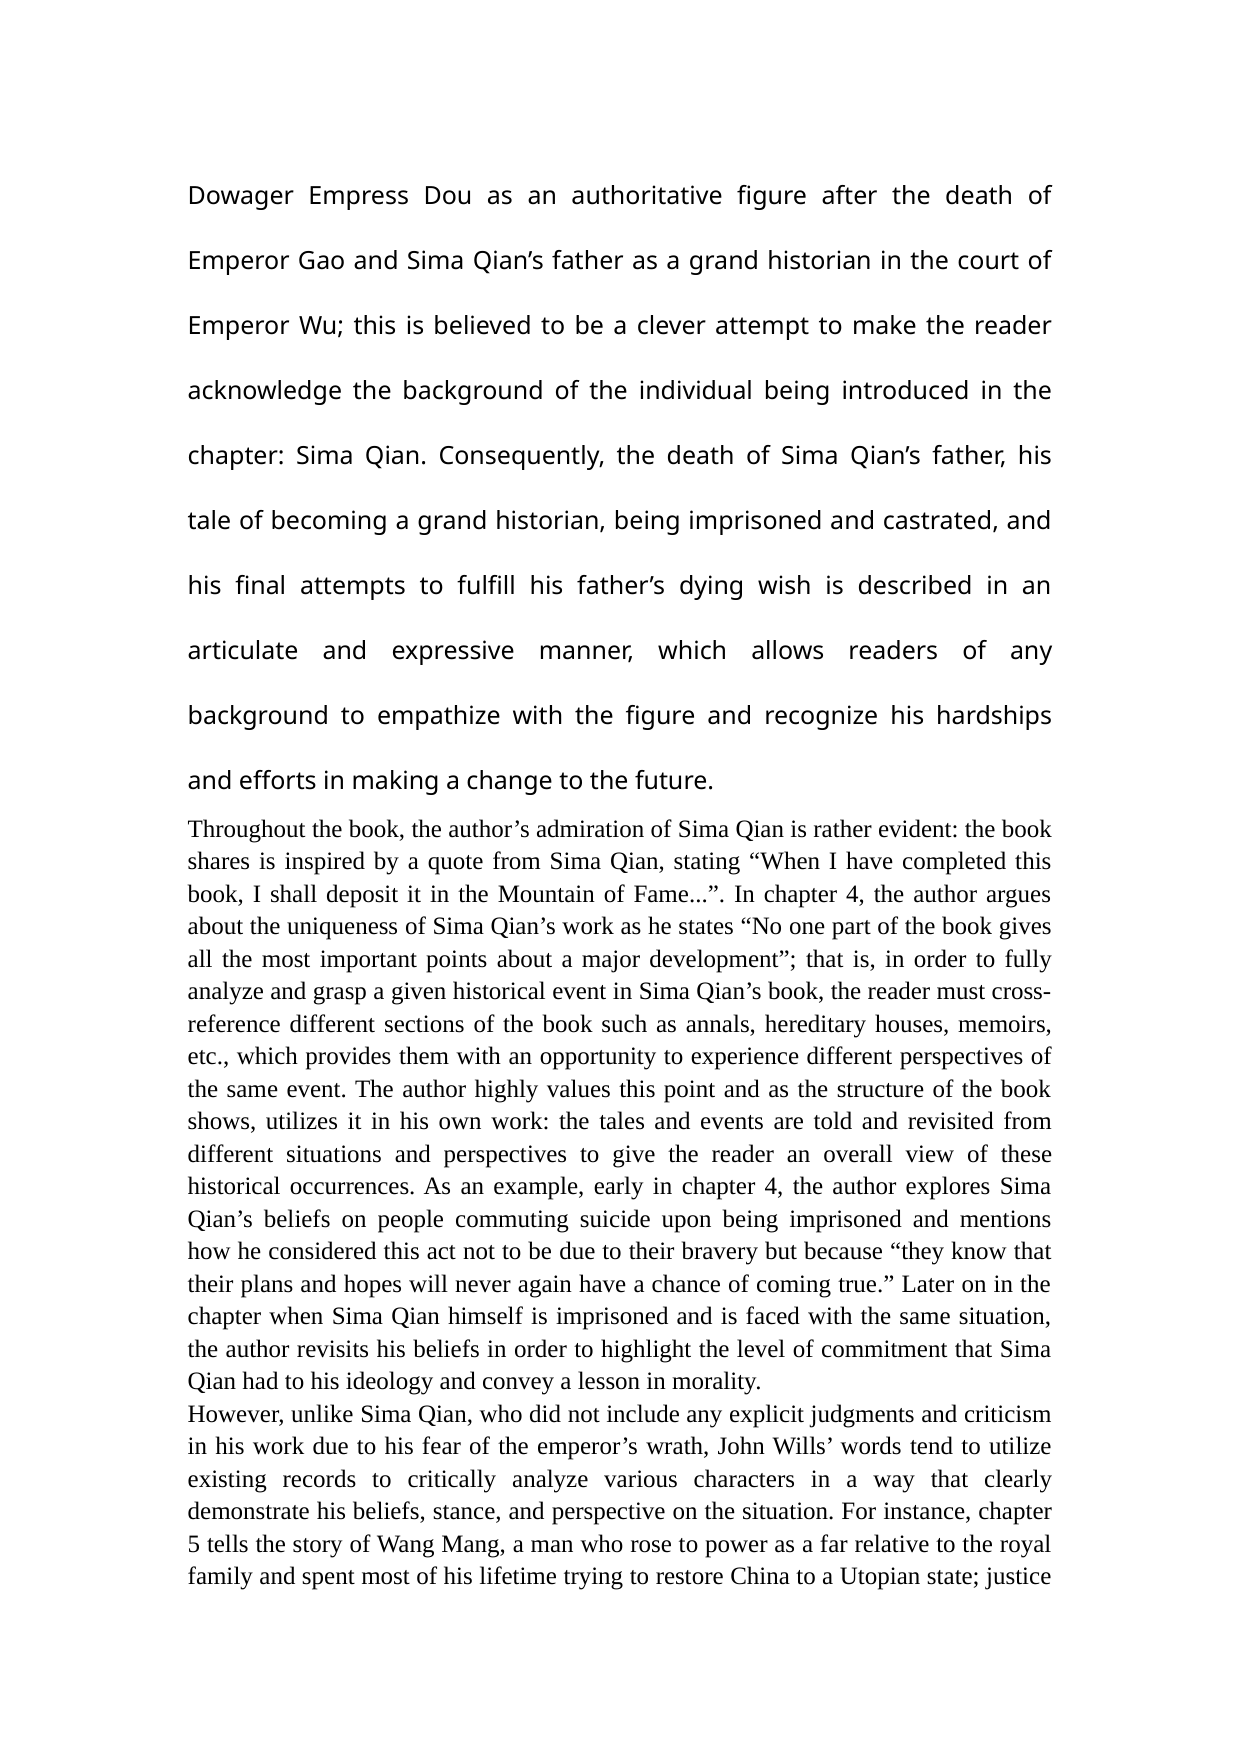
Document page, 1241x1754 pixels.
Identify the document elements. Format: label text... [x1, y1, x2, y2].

text Throughout the book, the author’s admiration of Sima Qian is rather evident: the book shares is inspired by a quote from Sima Qian, stating “When I have completed this book, I shall deposit it in the Mountain of Fame...”. In chapter 4, the author argues about the uniqueness of Sima Qian’s work as he states “No one part of the book gives all the most important points about a major development”; that is, in order to fully analyze and grasp a given historical event in Sima Qian’s book, the reader must cross-reference different sections of the book such as annals, hereditary houses, memoirs, etc., which provides them with an opportunity to experience different perspectives of the same event. The author highly values this point and as the structure of the book shows, utilizes it in his own work: the tales and events are told and revisited from different situations and perspectives to give the reader an overall view of these historical occurrences. As an example, early in chapter 4, the author explores Sima Qian’s beliefs on people commuting suicide upon being imprisoned and mentions how he considered this act not to be due to their bravery but because “they know that their plans and hopes will never again have a chance of coming true.” Later on in the chapter when Sima Qian himself is imprisoned and is faced with the same situation, the author revisits his beliefs in order to highlight the level of commitment that Sima Qian had to his ideology and convey a lesson in morality. [187, 812, 1053, 1397]
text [187, 1397, 1053, 1592]
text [187, 162, 1053, 812]
